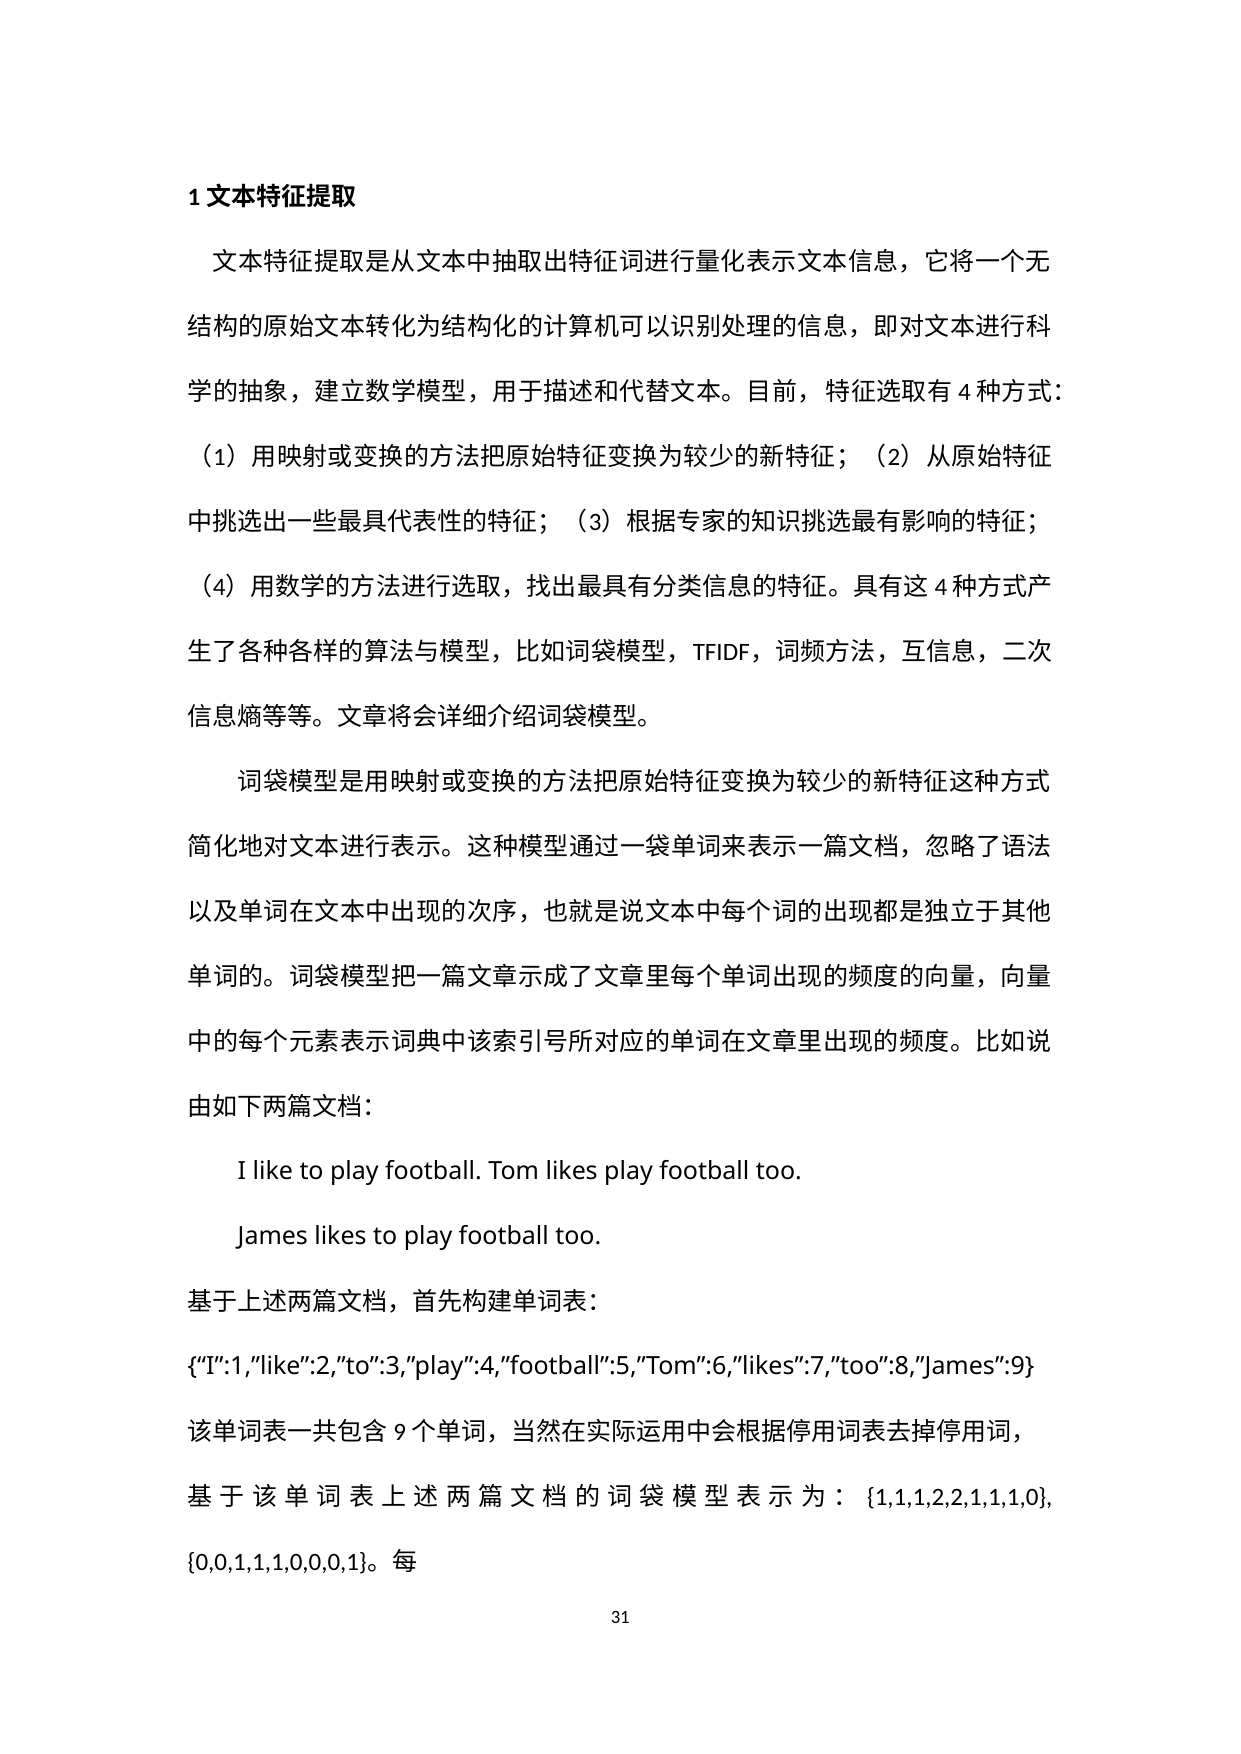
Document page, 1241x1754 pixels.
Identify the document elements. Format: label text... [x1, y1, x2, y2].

text {“I”:1,”like”:2,”to”:3,”play”:4,”football”:5,”Tom”:6,”likes”:7,”too”:8,”James”:9} [187, 1332, 1053, 1397]
text James likes to play football too. [187, 1202, 1053, 1267]
text 1 文本特征提取 [187, 162, 1053, 227]
text I like to play football. Tom likes play football too. [187, 1137, 1053, 1202]
text 词袋模型是用映射或变换的方法把原始特征变换为较少的新特征这种方式简化地对文本进行表示。这种模型通过一袋单词来表示一篇文档，忽略了语法以及单词在文本中出现的次序，也就是说文本中每个词的出现都是独立于其他单词的。词袋模型把一篇文章示成了文章里每个单词出现的频度的向量，向量中的每个元素表示词典中该索引号所对应的单词在文章里出现的频度。比如说由如下两篇文档： [187, 747, 1053, 1137]
text 该单词表一共包含 9个单词，当然在实际运用中会根据停用词表去掉停用词， [187, 1397, 1053, 1462]
text 基于该单词表上述两篇文档的词袋模型表示为：{1,1,1,2,2,1,1,1,0},{0,0,1,1,1,0,0,0,1}。每 [187, 1462, 1053, 1592]
text 文本特征提取是从文本中抽取出特征词进行量化表示文本信息，它将一个无结构的原始文本转化为结构化的计算机可以识别处理的信息，即对文本进行科学的抽象，建立数学模型，用于描述和代替文本。目前，特征选取有4种方式：（1）用映射或变换的方法把原始特征变换为较少的新特征；（2）从原始特征中挑选出一些最具代表性的特征；（3）根据专家的知识挑选最有影响的特征；（4）用数学的方法进行选取，找出最具有分类信息的特征。具有这4种方式产生了各种各样的算法与模型，比如词袋模型，TFIDF，词频方法，互信息，二次信息熵等等。文章将会详细介绍词袋模型。 [187, 227, 1053, 747]
text 基于上述两篇文档，首先构建单词表： [187, 1267, 1053, 1332]
